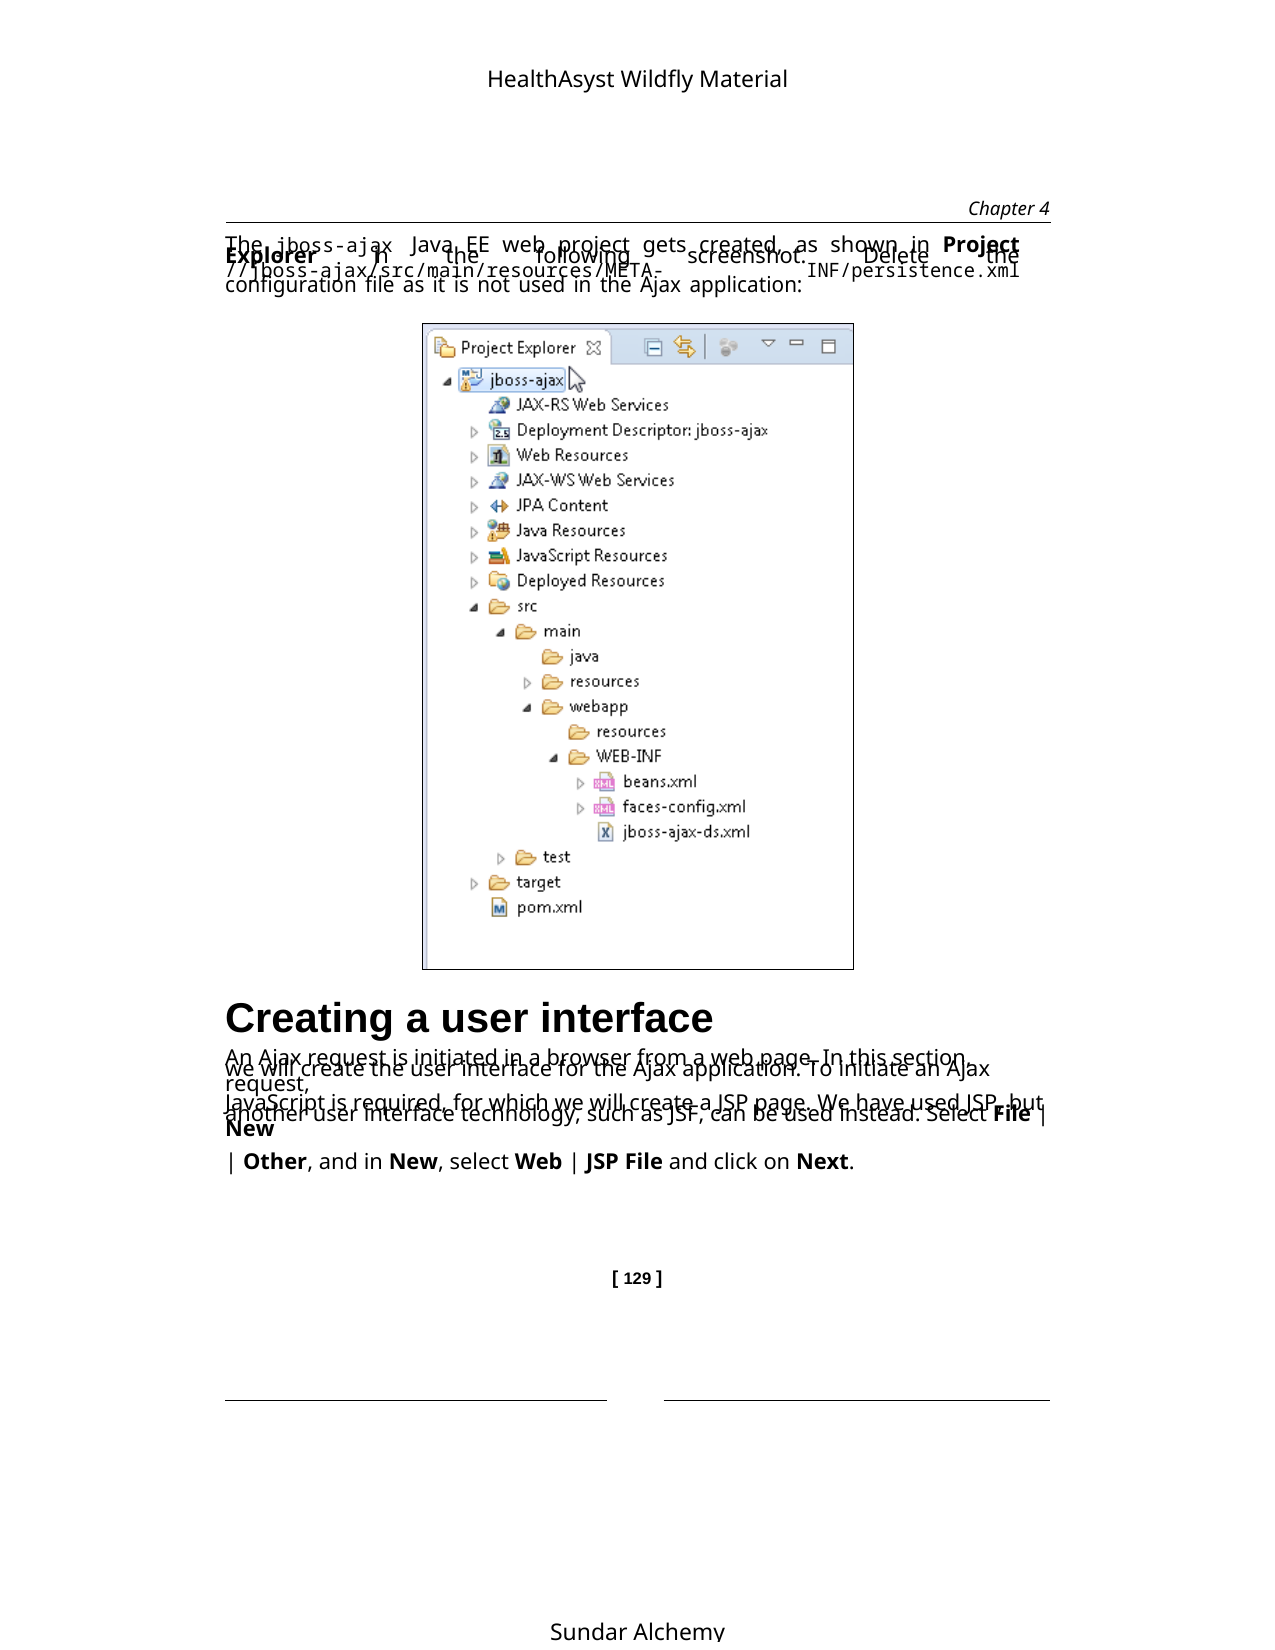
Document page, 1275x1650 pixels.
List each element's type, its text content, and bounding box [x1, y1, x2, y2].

picture [423, 324, 853, 969]
text [ 129 ] [223, 1267, 1051, 1288]
text | Other, and in New, select Web | JSP File and click on Next. [225, 1143, 1096, 1176]
text The jboss-ajax Java EE web project gets created, as shown in Project Explorer in the following screenshot. Delete the //jboss-ajax/src/main/resources/META- INF/persistence.xml configuration file as it is not used in the Ajax application: [225, 240, 1020, 298]
subtitle Creating a user interface [225, 1002, 1096, 1040]
text JavaScript is required, for which we will create a JSP page. We have used JSP, but another user interface technology, such as JSF, can be used instead. Select File | New [225, 1098, 1050, 1143]
subtitle An Ajax request is initiated in a browser from a web page. In this section, we will create the user interface for the Ajax application. To initiate an Ajax request, [225, 1053, 1002, 1098]
text Chapter 4 [179, 188, 1052, 222]
